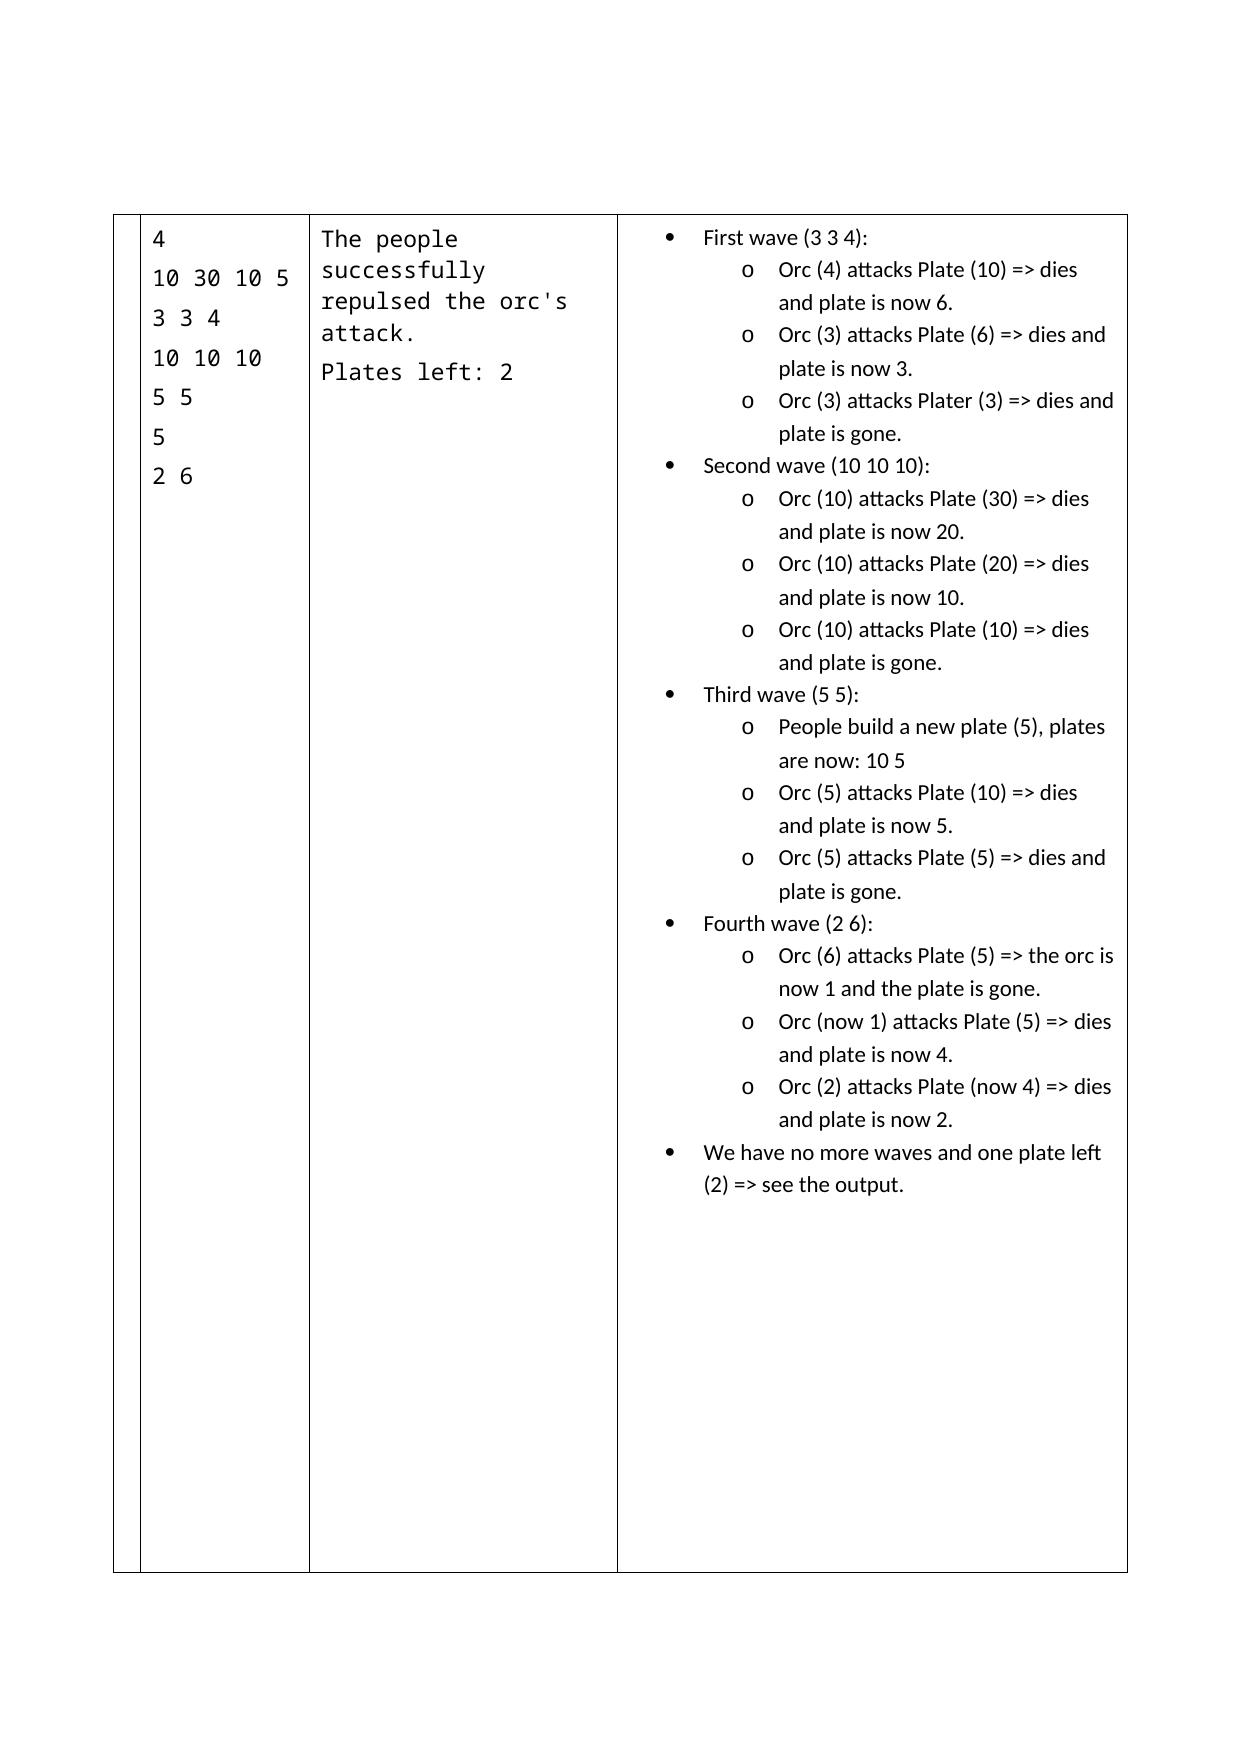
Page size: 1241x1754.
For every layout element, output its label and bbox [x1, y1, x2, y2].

table_header [114, 215, 140, 1572]
table_header [618, 215, 1127, 1572]
table_header [310, 215, 617, 1572]
table_header [141, 215, 309, 1572]
